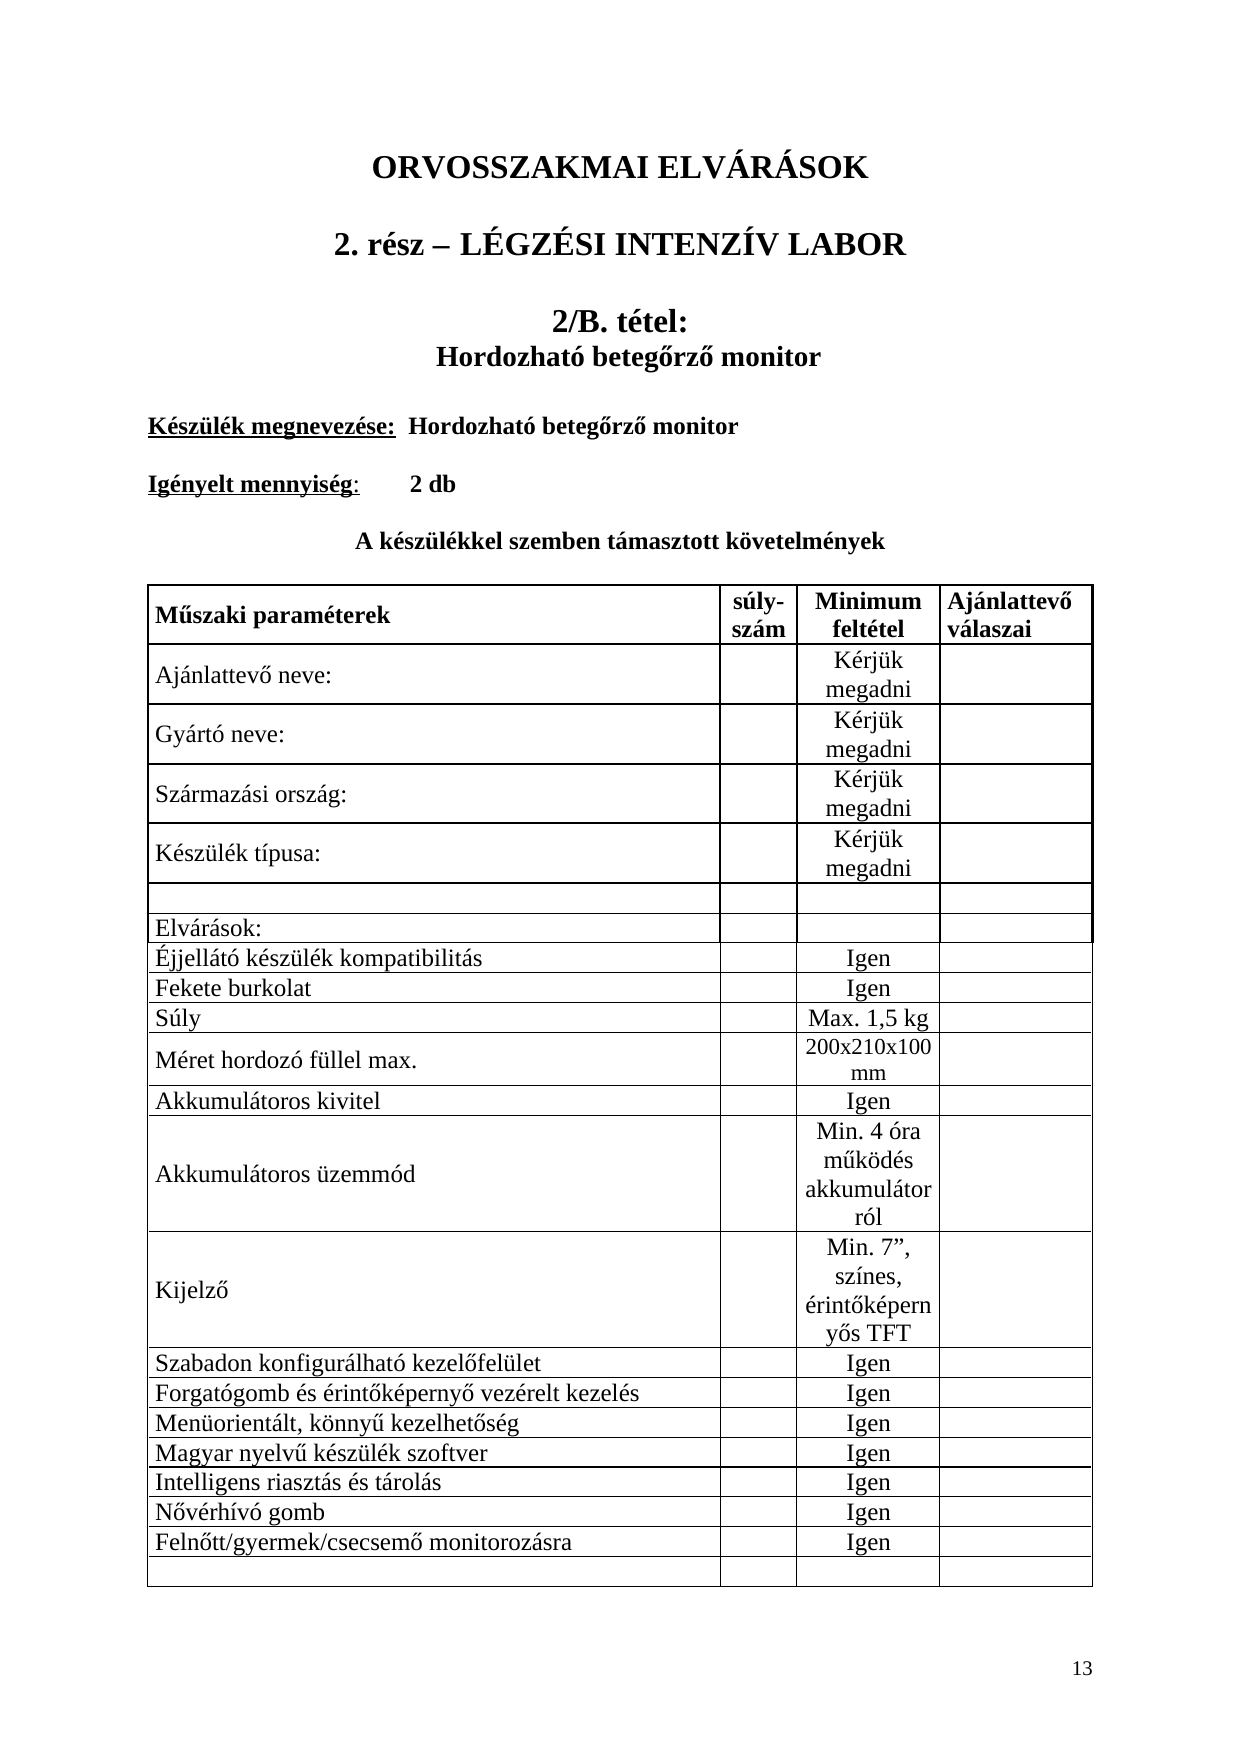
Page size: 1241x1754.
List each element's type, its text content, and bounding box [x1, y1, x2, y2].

table_cell [940, 1002, 1092, 1032]
text Igényelt mennyiség: 2 db [148, 469, 1092, 497]
table_cell Súly [148, 1002, 720, 1032]
table_cell [721, 1557, 796, 1586]
table_cell [721, 824, 796, 882]
table_cell [940, 972, 1092, 1002]
table_cell Kérjük megadni [798, 765, 939, 822]
table_cell Igen [797, 1348, 939, 1377]
table_cell Igen [797, 1378, 939, 1407]
table_cell Min. 4 óra működés akkumulátorról [797, 1116, 939, 1231]
table_cell Fekete burkolat [148, 972, 720, 1002]
text ORVOSSZAKMAI ELVÁRÁSOK [148, 148, 1092, 186]
table_cell Forgatógomb és érintőképernyő vezérelt kezelés [148, 1377, 720, 1407]
table_cell Gyártó neve: [149, 705, 719, 762]
table_cell Igen [797, 1438, 939, 1466]
table_cell [721, 1033, 796, 1085]
table_cell [721, 1438, 796, 1466]
table_cell Kijelző [148, 1231, 720, 1347]
table_cell [940, 1526, 1092, 1556]
table_cell Max. 1,5 kg [797, 1003, 939, 1032]
table_cell [798, 884, 939, 912]
text Készülék megnevezése: Hordozható betegőrző monitor [148, 411, 1092, 440]
table_cell [940, 1496, 1092, 1526]
table_cell Kérjük megadni [798, 645, 939, 703]
table_header Ajánlattevő válaszai [941, 586, 1091, 643]
table_cell [721, 1468, 796, 1496]
table_cell [721, 973, 796, 1002]
table_cell [940, 1437, 1092, 1466]
table_cell [797, 1557, 939, 1586]
table_cell [940, 1032, 1092, 1085]
table_cell Min. , színes, érintőképernyős TFT [797, 1232, 939, 1347]
table_cell Felnőtt/gyermek/csecsemő monitorozásra [148, 1526, 720, 1556]
table_cell Nővérhívó gomb [148, 1496, 720, 1526]
table_cell Igen [797, 1527, 939, 1556]
table_cell Ajánlattevő neve: [149, 645, 719, 703]
table_cell [798, 914, 939, 942]
table_cell [940, 1231, 1092, 1347]
table_cell Menüorientált, könnyű kezelhetőség [148, 1407, 720, 1437]
text 2/B. tétel: [148, 301, 1092, 339]
table_cell Szabadon konfigurálható kezelőfelület [148, 1347, 720, 1377]
table_cell [721, 1086, 796, 1115]
table_cell [721, 1003, 796, 1032]
table_cell [721, 1116, 796, 1231]
table_cell [721, 1527, 796, 1556]
table_cell [941, 824, 1091, 882]
text 2. rész – LÉGZÉSI INTENZÍV LABOR [148, 224, 1092, 263]
table_cell Igen [797, 973, 939, 1002]
table_cell Igen [797, 1408, 939, 1437]
table_cell [940, 1377, 1092, 1407]
table_cell [721, 645, 796, 703]
table_cell [940, 1407, 1092, 1437]
table_cell Akkumulátoros üzemmód [148, 1115, 720, 1231]
text Hordozható betegőrző monitor [148, 339, 1092, 373]
table_cell Készülék típusa: [149, 824, 719, 882]
table_cell Éjjellátó készülék kompatibilitás [148, 943, 720, 972]
table_cell [721, 765, 796, 822]
table_cell [721, 914, 796, 942]
table_cell [148, 1556, 720, 1586]
table_cell [941, 645, 1091, 703]
table_cell [941, 705, 1091, 762]
table_cell [940, 1466, 1092, 1496]
table_cell [721, 705, 796, 762]
table_cell [721, 1378, 796, 1407]
table_cell [940, 1085, 1092, 1115]
table_cell [941, 765, 1091, 822]
table_cell [721, 1497, 796, 1526]
table_cell [721, 1348, 796, 1377]
table_cell [941, 884, 1091, 912]
table_cell Kérjük megadni [798, 824, 939, 882]
table_cell [940, 1347, 1092, 1377]
table_cell [149, 884, 719, 912]
table_cell Elvárások: [149, 914, 719, 942]
table_cell Akkumulátoros kivitel [148, 1085, 720, 1115]
table_cell [940, 1556, 1092, 1586]
table_cell [940, 943, 1092, 972]
text A készülékkel szemben támasztott követelmények [148, 526, 1092, 555]
table_header súly- szám [721, 586, 796, 643]
table_cell [941, 914, 1091, 942]
table_cell Igen [797, 1468, 939, 1496]
table_cell [721, 1408, 796, 1437]
table_header Minimum feltétel [798, 586, 939, 643]
table_cell Igen [797, 943, 939, 972]
table_cell Igen [797, 1497, 939, 1526]
table_cell Magyar nyelvű készülék szoftver [148, 1437, 720, 1466]
table_cell Méret hordozó füllel max. [148, 1032, 720, 1085]
table_cell Igen [797, 1086, 939, 1115]
table_cell [721, 1232, 796, 1347]
table_header Műszaki paraméterek [149, 586, 719, 643]
table_cell Intelligens riasztás és tárolás [148, 1466, 720, 1496]
table_cell [721, 943, 796, 972]
table_cell 200x210x100mm [797, 1033, 939, 1085]
table_cell Kérjük megadni [798, 705, 939, 762]
table_cell Származási ország: [149, 765, 719, 822]
table_cell [721, 884, 796, 912]
table_cell [940, 1115, 1092, 1231]
